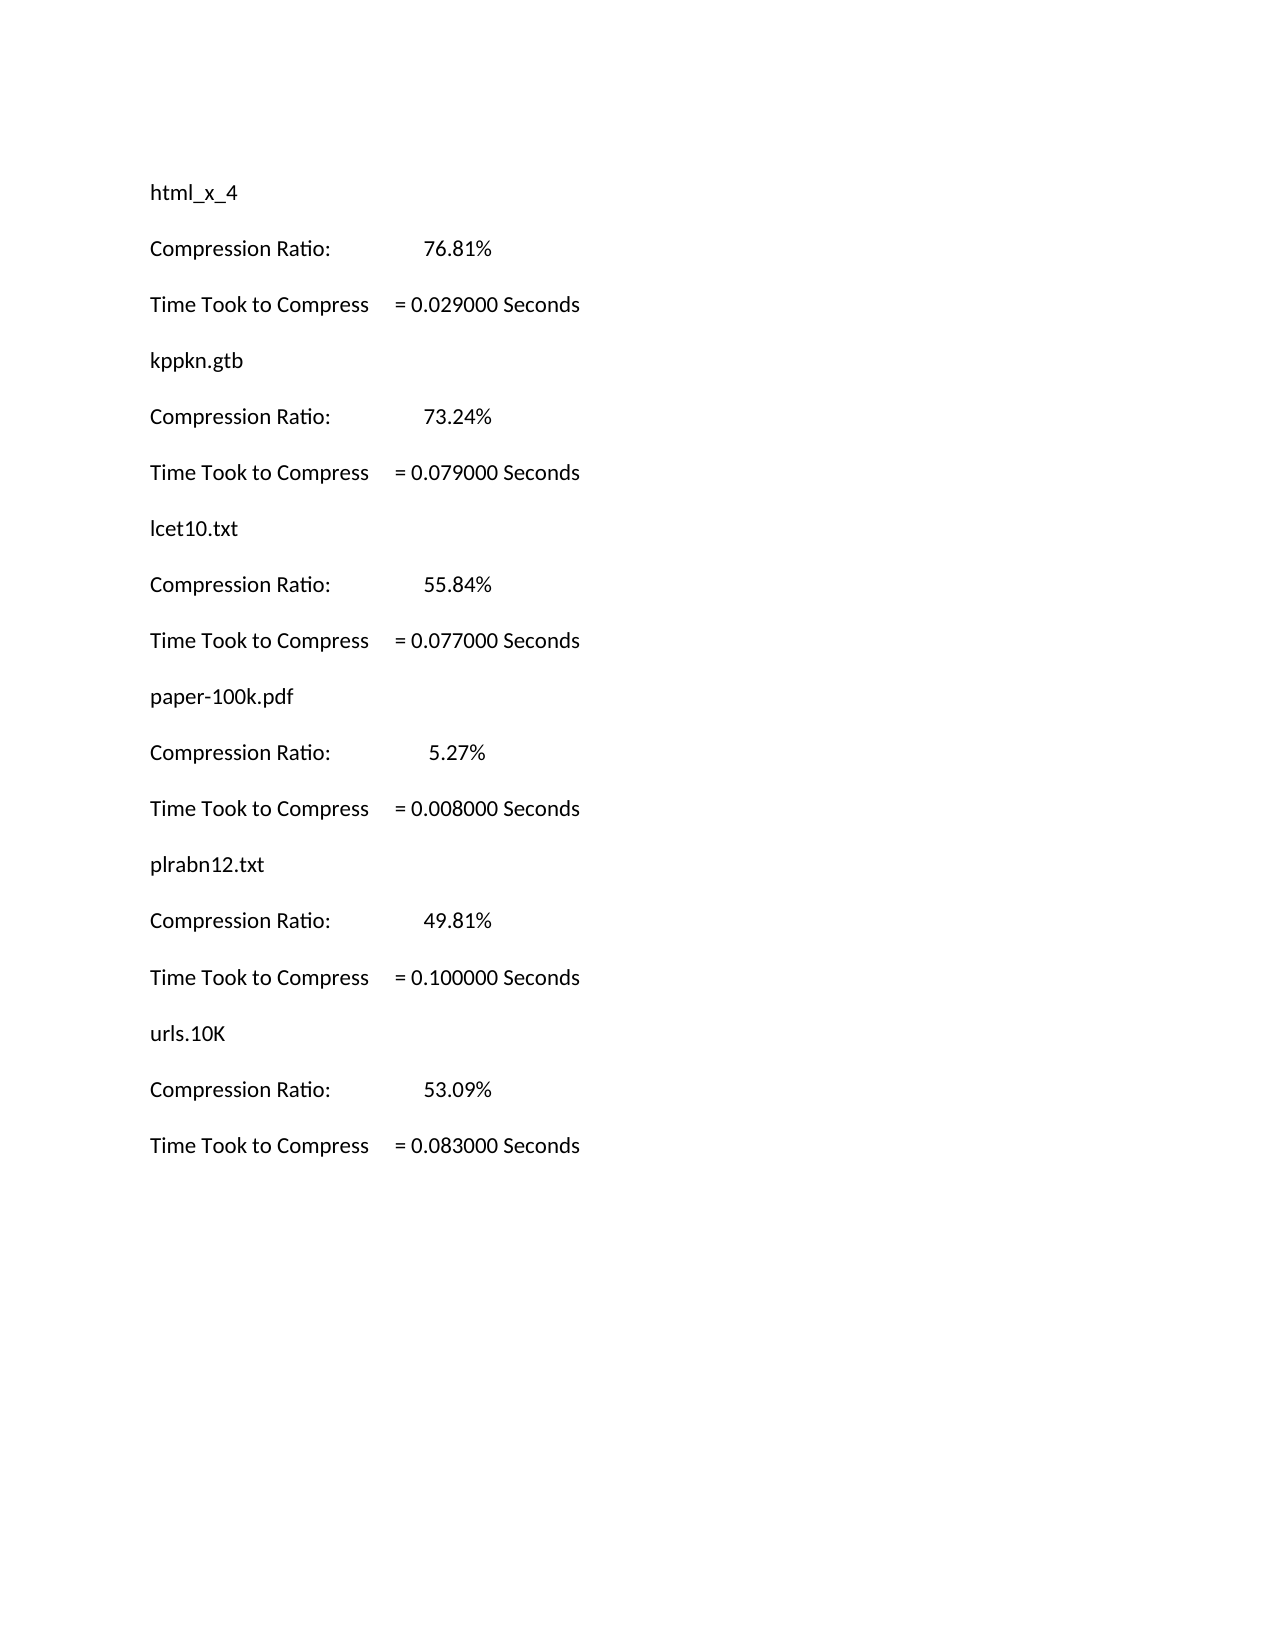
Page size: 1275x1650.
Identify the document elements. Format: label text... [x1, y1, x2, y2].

text Compression Ratio: 53.09% [150, 1075, 1125, 1103]
text Compression Ratio: 55.84% [150, 570, 1125, 598]
text kppkn.gtb [150, 346, 1125, 374]
text Time Took to Compress = 0.008000 Seconds [150, 794, 1125, 822]
text Time Took to Compress = 0.029000 Seconds [150, 290, 1125, 318]
text Compression Ratio: 73.24% [150, 402, 1125, 430]
text urls.10K [150, 1019, 1125, 1047]
text Compression Ratio: 5.27% [150, 738, 1125, 766]
text Compression Ratio: 76.81% [150, 234, 1125, 262]
text plrabn12.txt [150, 851, 1125, 878]
text Compression Ratio: 49.81% [150, 907, 1125, 934]
text Time Took to Compress = 0.083000 Seconds [150, 1131, 1125, 1159]
text html_x_4 [150, 178, 1125, 206]
text lcet10.txt [150, 514, 1125, 542]
text Time Took to Compress = 0.077000 Seconds [150, 626, 1125, 654]
text paper-100k.pdf [150, 682, 1125, 710]
text Time Took to Compress = 0.079000 Seconds [150, 458, 1125, 486]
text Time Took to Compress = 0.100000 Seconds [150, 963, 1125, 991]
